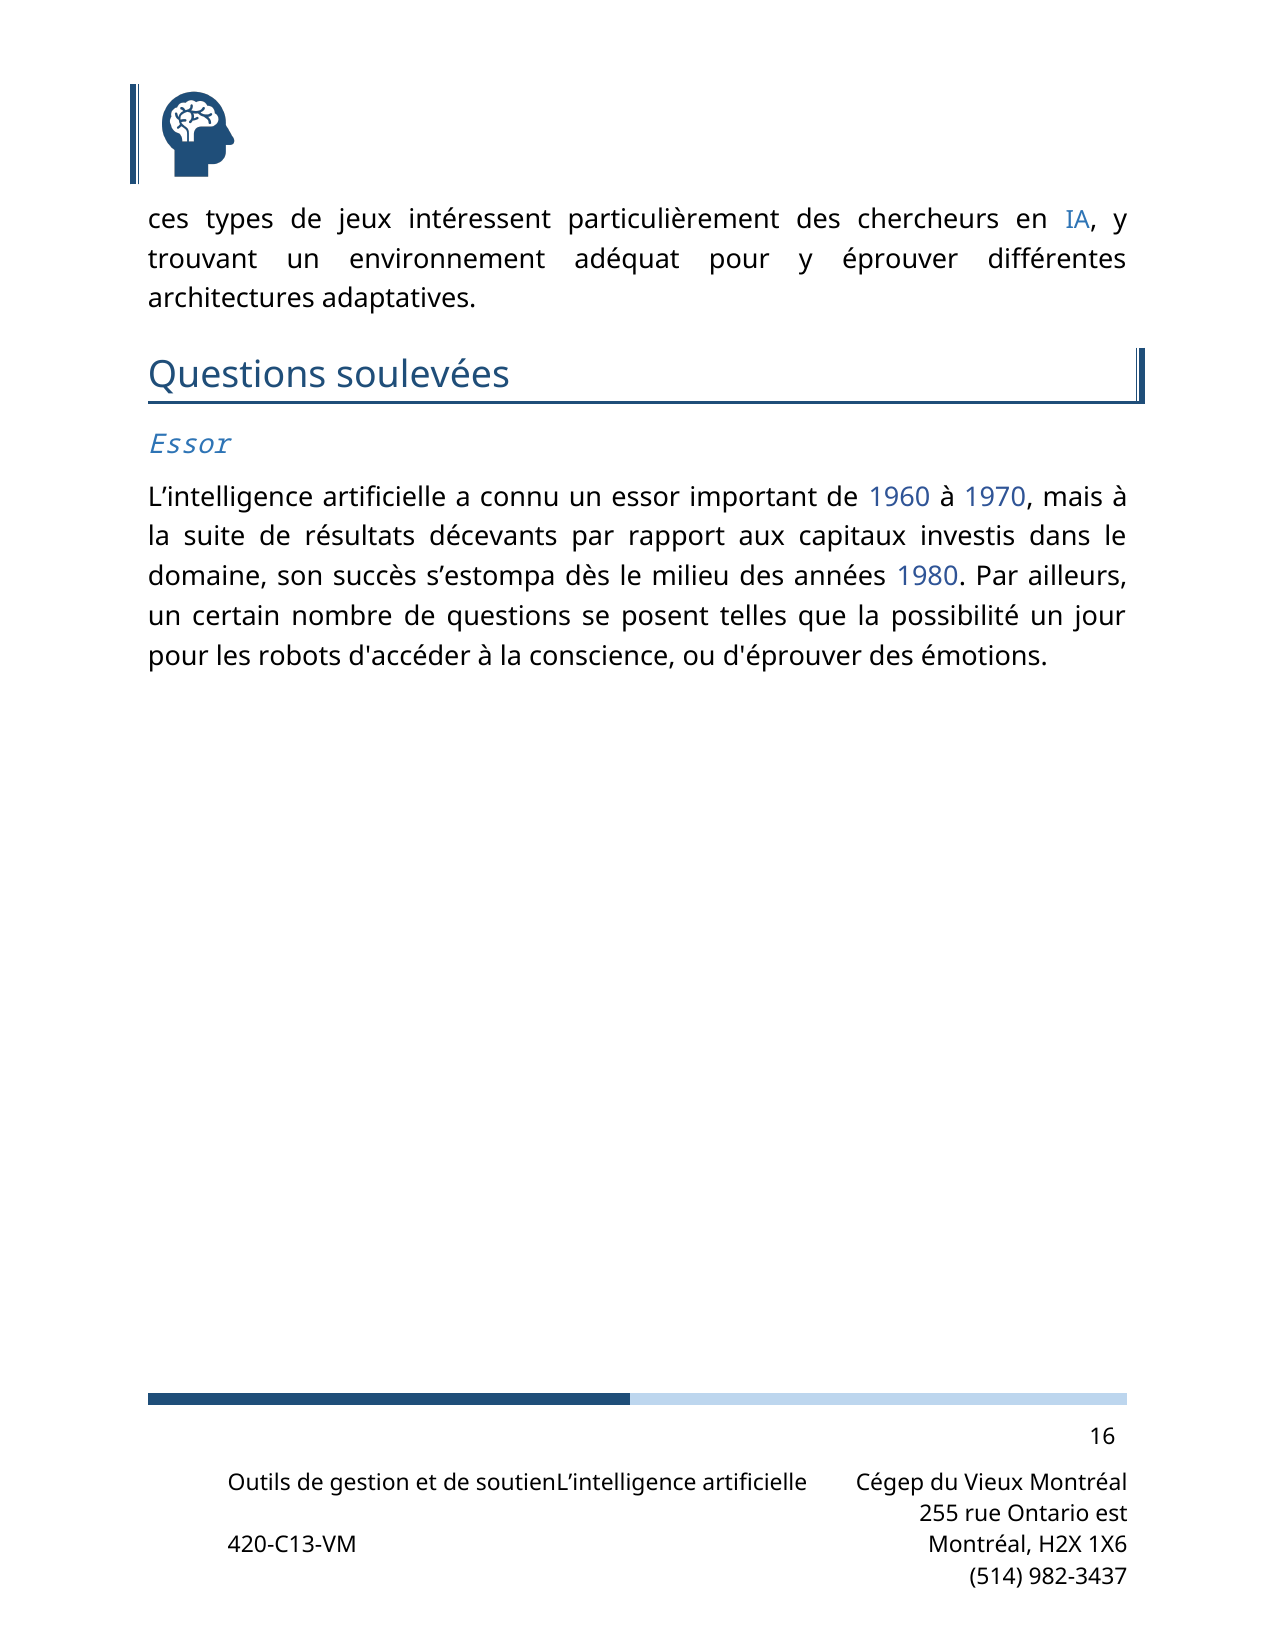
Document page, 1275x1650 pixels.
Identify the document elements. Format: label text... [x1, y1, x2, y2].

text L’intelligence artificielle a connu un essor important de 1960 à 1970, mais à la suite de résultats décevants par rapport aux capitaux investis dans le domaine, son succès s’estompa dès le milieu des années 1980. Par ailleurs, un certain nombre de questions se posent telles que la possibilité un jour pour les robots d'accéder à la conscience, ou d'éprouver des émotions. [148, 477, 1127, 673]
picture [147, 84, 249, 185]
text ces types de jeux intéressent particulièrement des chercheurs en IA, y trouvant un environnement adéquat pour y éprouver différentes architectures adaptatives. [148, 199, 1127, 316]
subtitle Essor [148, 425, 1127, 462]
subtitle Questions soulevées [148, 348, 1136, 401]
